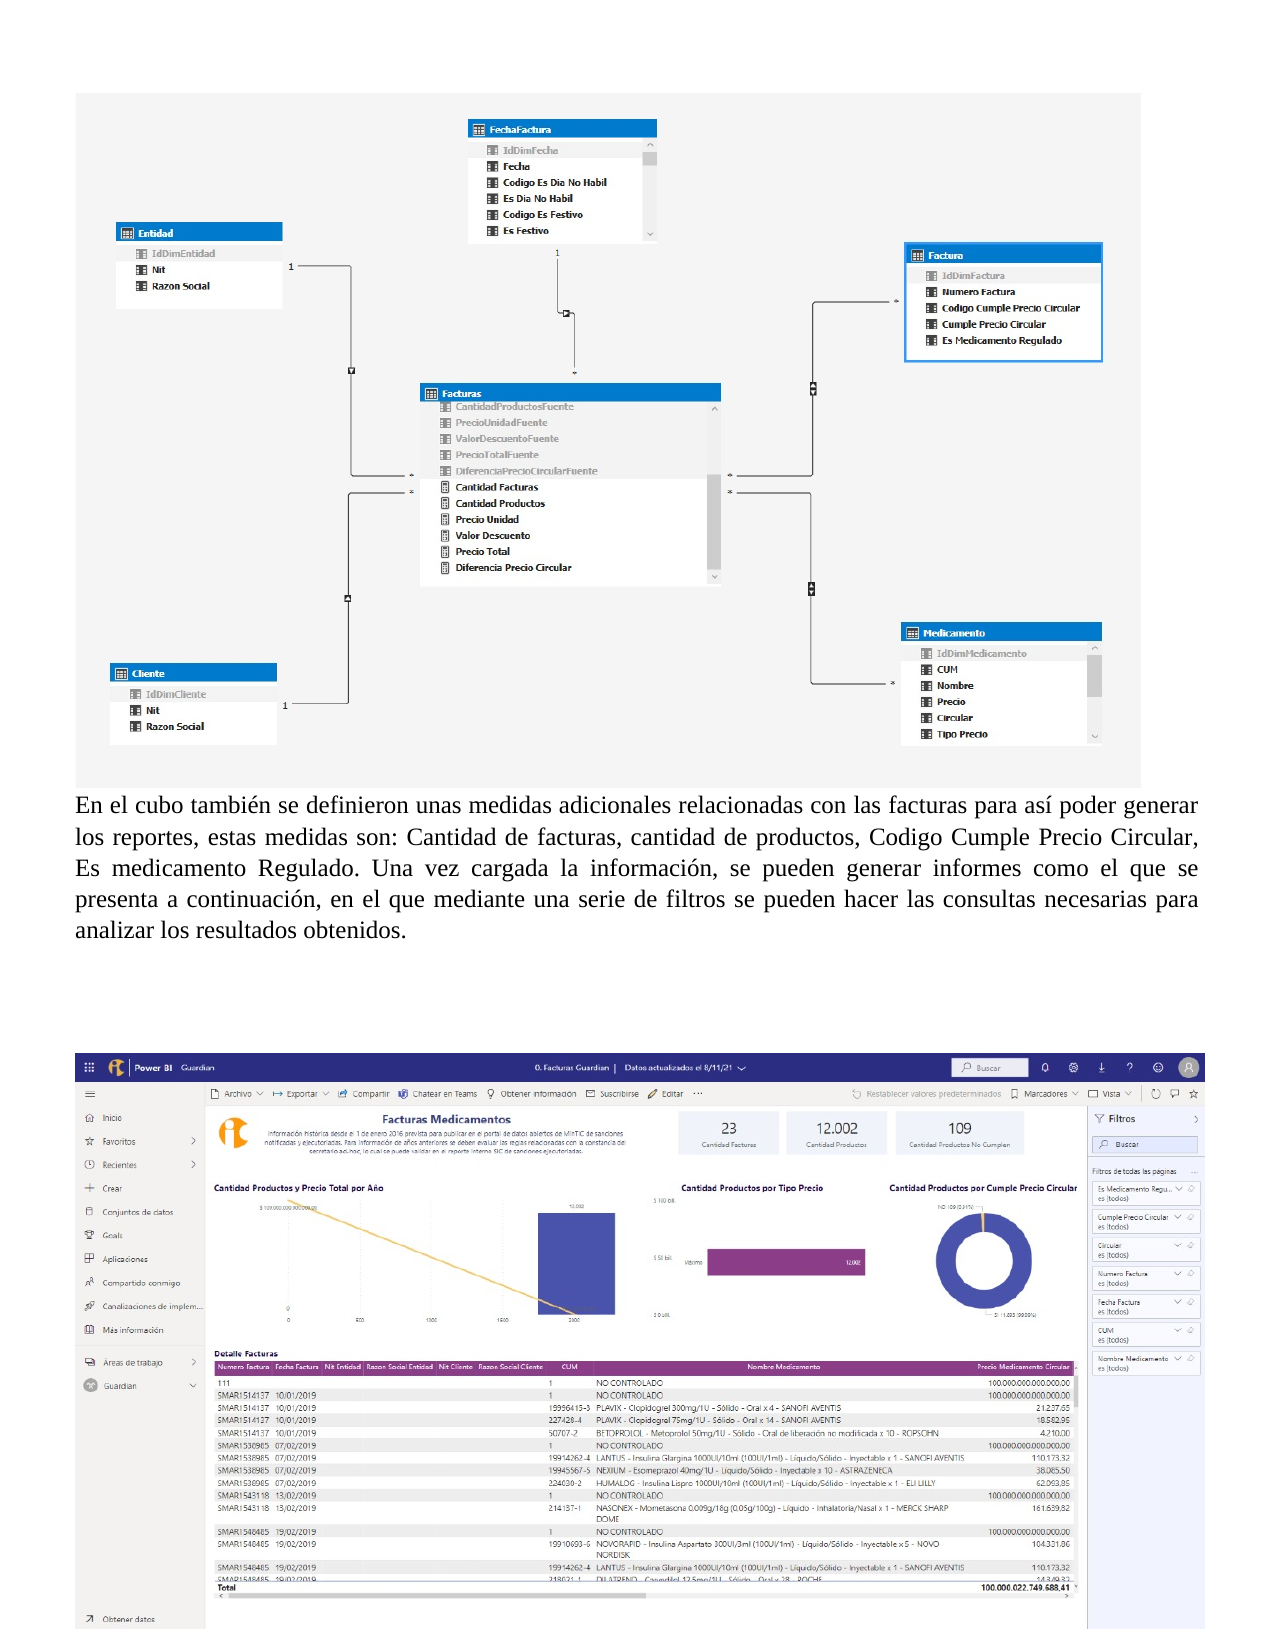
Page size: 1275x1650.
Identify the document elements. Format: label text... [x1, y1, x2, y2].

text En el cubo también se definieron unas medidas adicionales relacionadas con las facturas para así poder generar los reportes, estas medidas son: Cantidad de facturas, cantidad de productos, Codigo Cumple Precio Circular, Es medicamento Regulado. Una vez cargada la información, se pueden generar informes como el que se presenta a continuación, en el que mediante una serie de filtros se pueden hacer las consultas necesarias para analizar los resultados obtenidos. [75, 791, 1200, 943]
picture [75, 1053, 1205, 1629]
picture [75, 93, 1142, 788]
